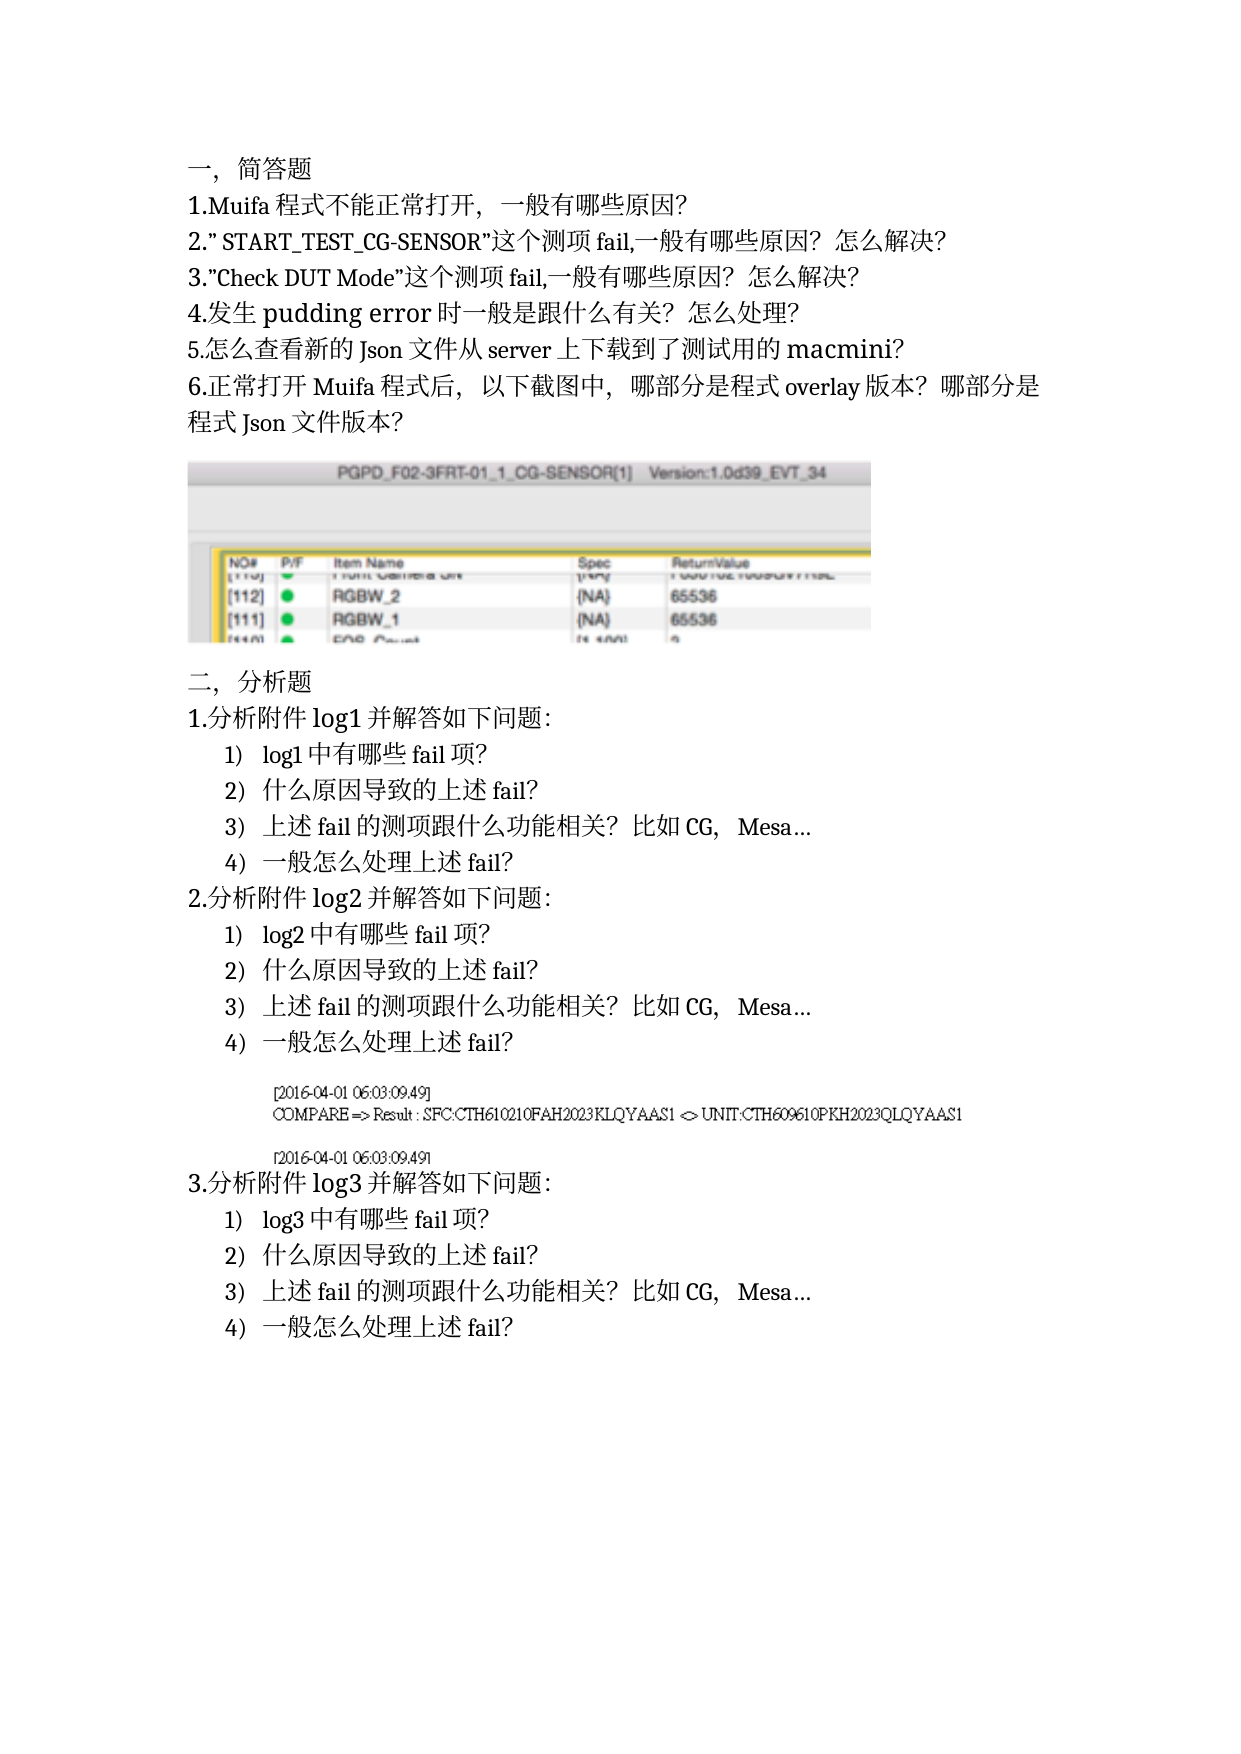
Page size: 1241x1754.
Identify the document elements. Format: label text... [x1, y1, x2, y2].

text 2.分析附件log2并解答如下问题： [187, 879, 1053, 915]
list log1中有哪些fail项？ [225, 735, 1053, 771]
text 4.发生pudding error时一般是跟什么有关？怎么处理？ [187, 294, 1053, 330]
list 上述fail的测项跟什么功能相关？比如CG，Mesa… [225, 1272, 1053, 1308]
picture [187, 438, 871, 664]
list 上述fail的测项跟什么功能相关？比如CG，Mesa… [225, 807, 1053, 843]
list log2中有哪些fail项？ [225, 915, 1053, 951]
text 1.Muifa程式不能正常打开，一般有哪些原因？ [187, 186, 1053, 222]
picture [262, 1058, 1128, 1164]
list 什么原因导致的上述fail？ [225, 771, 1053, 807]
text 6.正常打开Muifa程式后，以下截图中，哪部分是程式overlay版本？哪部分是程式Json文件版本？ [187, 366, 1053, 438]
text 3.分析附件log3并解答如下问题： [187, 1164, 1053, 1200]
text 2.” START_TEST_CG-SENSOR”这个测项fail,一般有哪些原因？怎么解决？ [187, 222, 1053, 258]
list 什么原因导致的上述fail？ [225, 1236, 1053, 1272]
list 什么原因导致的上述fail？ [225, 951, 1053, 987]
text 1.分析附件log1并解答如下问题： [187, 699, 1053, 735]
text 一，简答题 [187, 150, 1053, 186]
text 3.”Check DUT Mode”这个测项fail,一般有哪些原因？怎么解决？ [187, 258, 1053, 294]
list 一般怎么处理上述fail？ [225, 1308, 1053, 1344]
text 二，分析题 [187, 663, 1053, 699]
list 一般怎么处理上述fail？ [225, 843, 1053, 879]
text 5.怎么查看新的Json文件从server上下载到了测试用的macmini？ [187, 330, 1053, 366]
list 上述fail的测项跟什么功能相关？比如CG，Mesa… [225, 987, 1053, 1023]
list log3中有哪些fail项？ [225, 1200, 1053, 1236]
